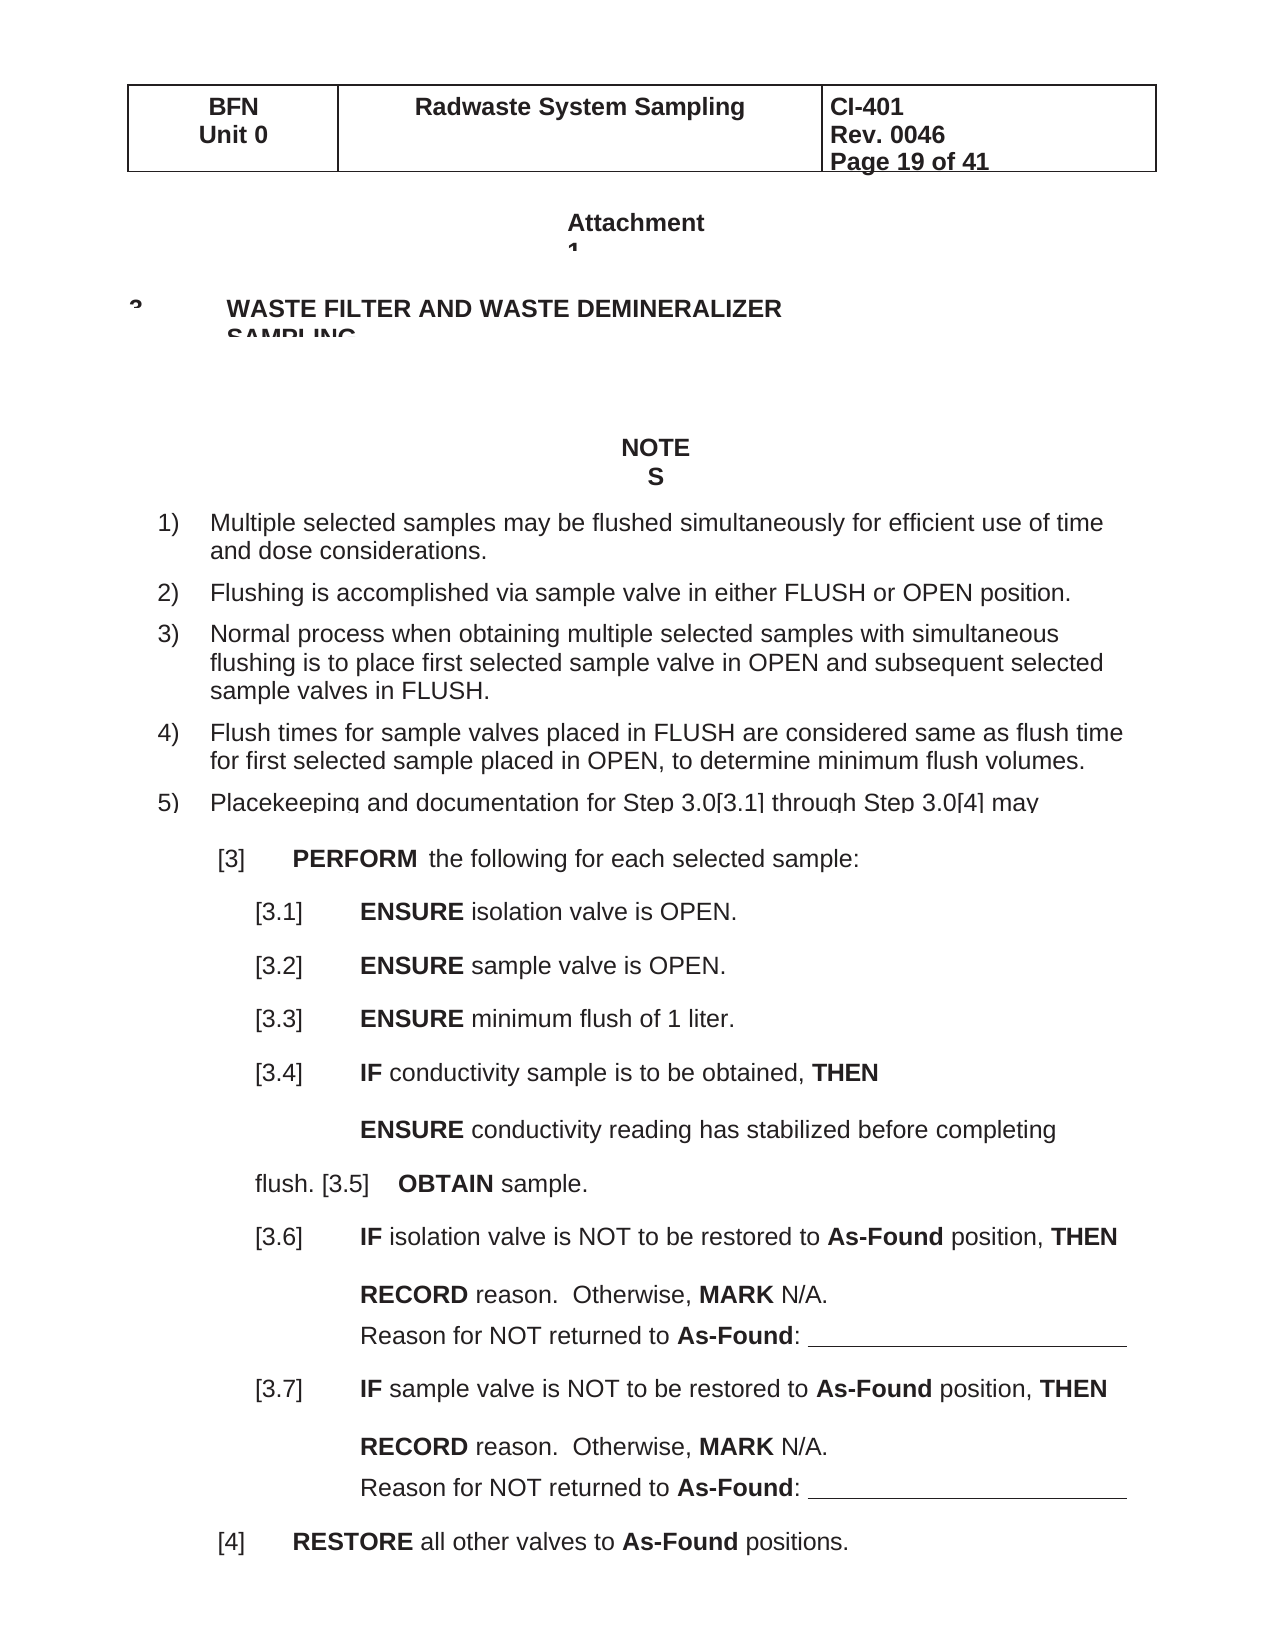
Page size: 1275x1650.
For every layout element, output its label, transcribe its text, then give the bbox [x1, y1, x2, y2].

text RECORD reason. Otherwise, MARK N/A. [360, 1431, 1167, 1460]
text ENSURE conductivity reading has stabilized before completing flush. [3.5] OBTAIN sample. [255, 1115, 1123, 1197]
list PERFORM the following for each selected sample: [3.1] ENSURE isolation valve is OPEN. [217, 844, 863, 926]
text Reason for NOT returned to As-Found: [3.7] IF sample valve is NOT to be restored to As-Found position, THEN [255, 1321, 1127, 1403]
text Reason for NOT returned to As-Found: [360, 1473, 1167, 1501]
list RESTORE all other valves to As-Found positions. [217, 1526, 1167, 1555]
text [3.4] IF conductivity sample is to be obtained, THEN [255, 1058, 1167, 1086]
text [3.6] IF isolation valve is NOT to be restored to As-Found position, THEN [255, 1222, 1167, 1251]
text [3.2] ENSURE sample valve is OPEN. [3.3] ENSURE minimum flush of 1 liter. [255, 951, 735, 1033]
text RECORD reason. Otherwise, MARK N/A. [360, 1279, 1167, 1308]
